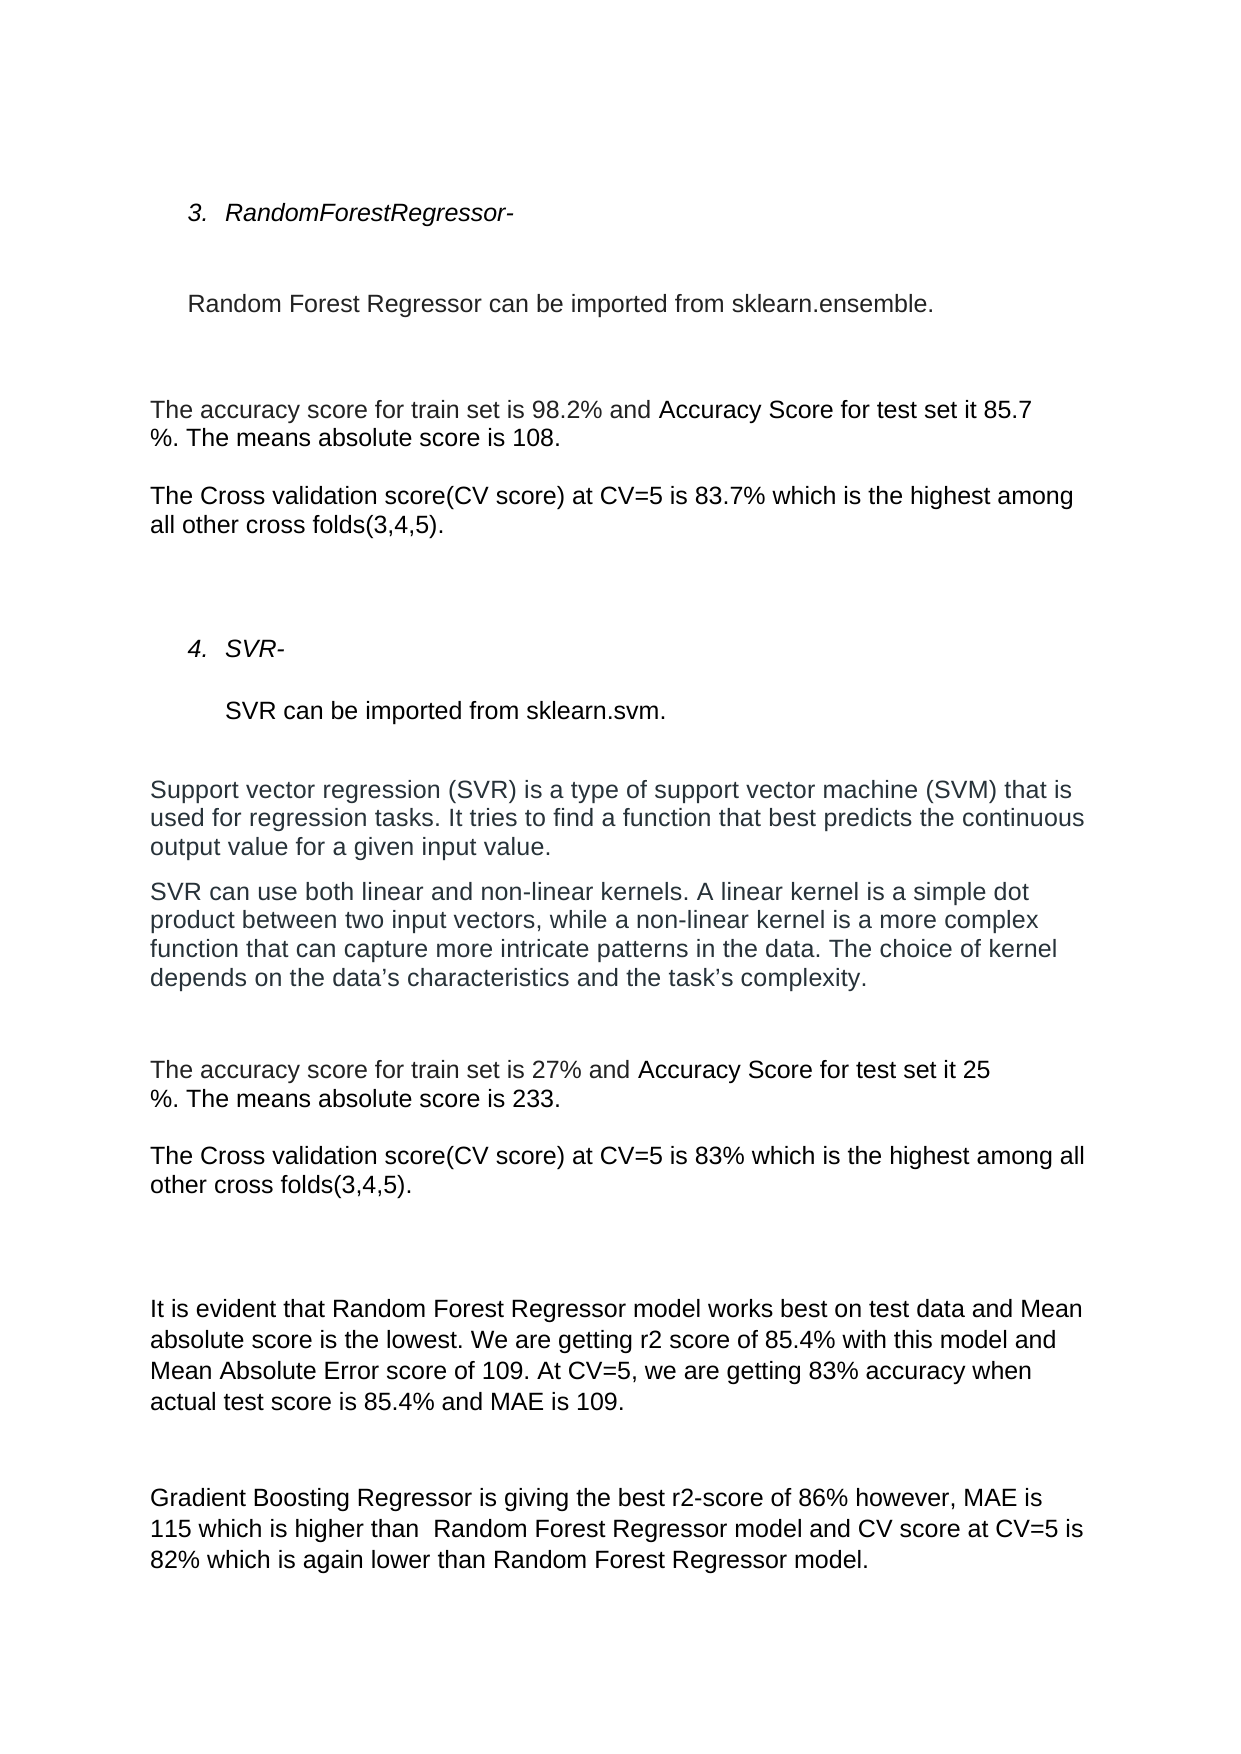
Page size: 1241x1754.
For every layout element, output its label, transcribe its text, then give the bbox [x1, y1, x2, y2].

text The accuracy score for train set is 98.2% and Accuracy Score for test set it 85.7 [150, 394, 1090, 423]
text %. The means absolute score is 108. [150, 423, 1090, 452]
text The accuracy score for train set is 27% and Accuracy Score for test set it 25 [150, 1055, 1090, 1083]
text SVR can use both linear and non-linear kernels. A linear kernel is a simple dot product between two input vectors, while a non-linear kernel is a more complex function that can capture more intricate patterns in the data. The choice of kernel depends on the data’s characteristics and the task’s complexity. [150, 876, 1090, 991]
text %. The means absolute score is 233. [150, 1083, 1090, 1112]
list RandomForestRegressor- [187, 198, 1090, 226]
text Support vector regression (SVR) is a type of support vector machine (SVM) that is used for regression tasks. It tries to find a function that best predicts the continuous output value for a given input value. [150, 774, 1090, 861]
text Random Forest Regressor can be imported from sklearn.ensemble. [187, 289, 1090, 318]
text It is evident that Random Forest Regressor model works best on test data and Mean absolute score is the lowest. We are getting r2 score of 85.4% with this model and Mean Absolute Error score of 109. At CV=5, we are getting 83% accuracy when actual test score is 85.4% and MAE is 109. [150, 1294, 1090, 1416]
list SVR can be imported from sklearn.svm. [225, 696, 1090, 724]
text The Cross validation score(CV score) at CV=5 is 83% which is the highest among all other cross folds(3,4,5). [150, 1141, 1090, 1198]
list SVR- [187, 634, 1090, 662]
text Gradient Boosting Regressor is giving the best r2-score of 86% however, MAE is 115 which is higher than Random Forest Regressor model and CV score at CV=5 is 82% which is again lower than Random Forest Regressor model. [150, 1482, 1090, 1573]
text The Cross validation score(CV score) at CV=5 is 83.7% which is the highest among all other cross folds(3,4,5). [150, 481, 1090, 538]
